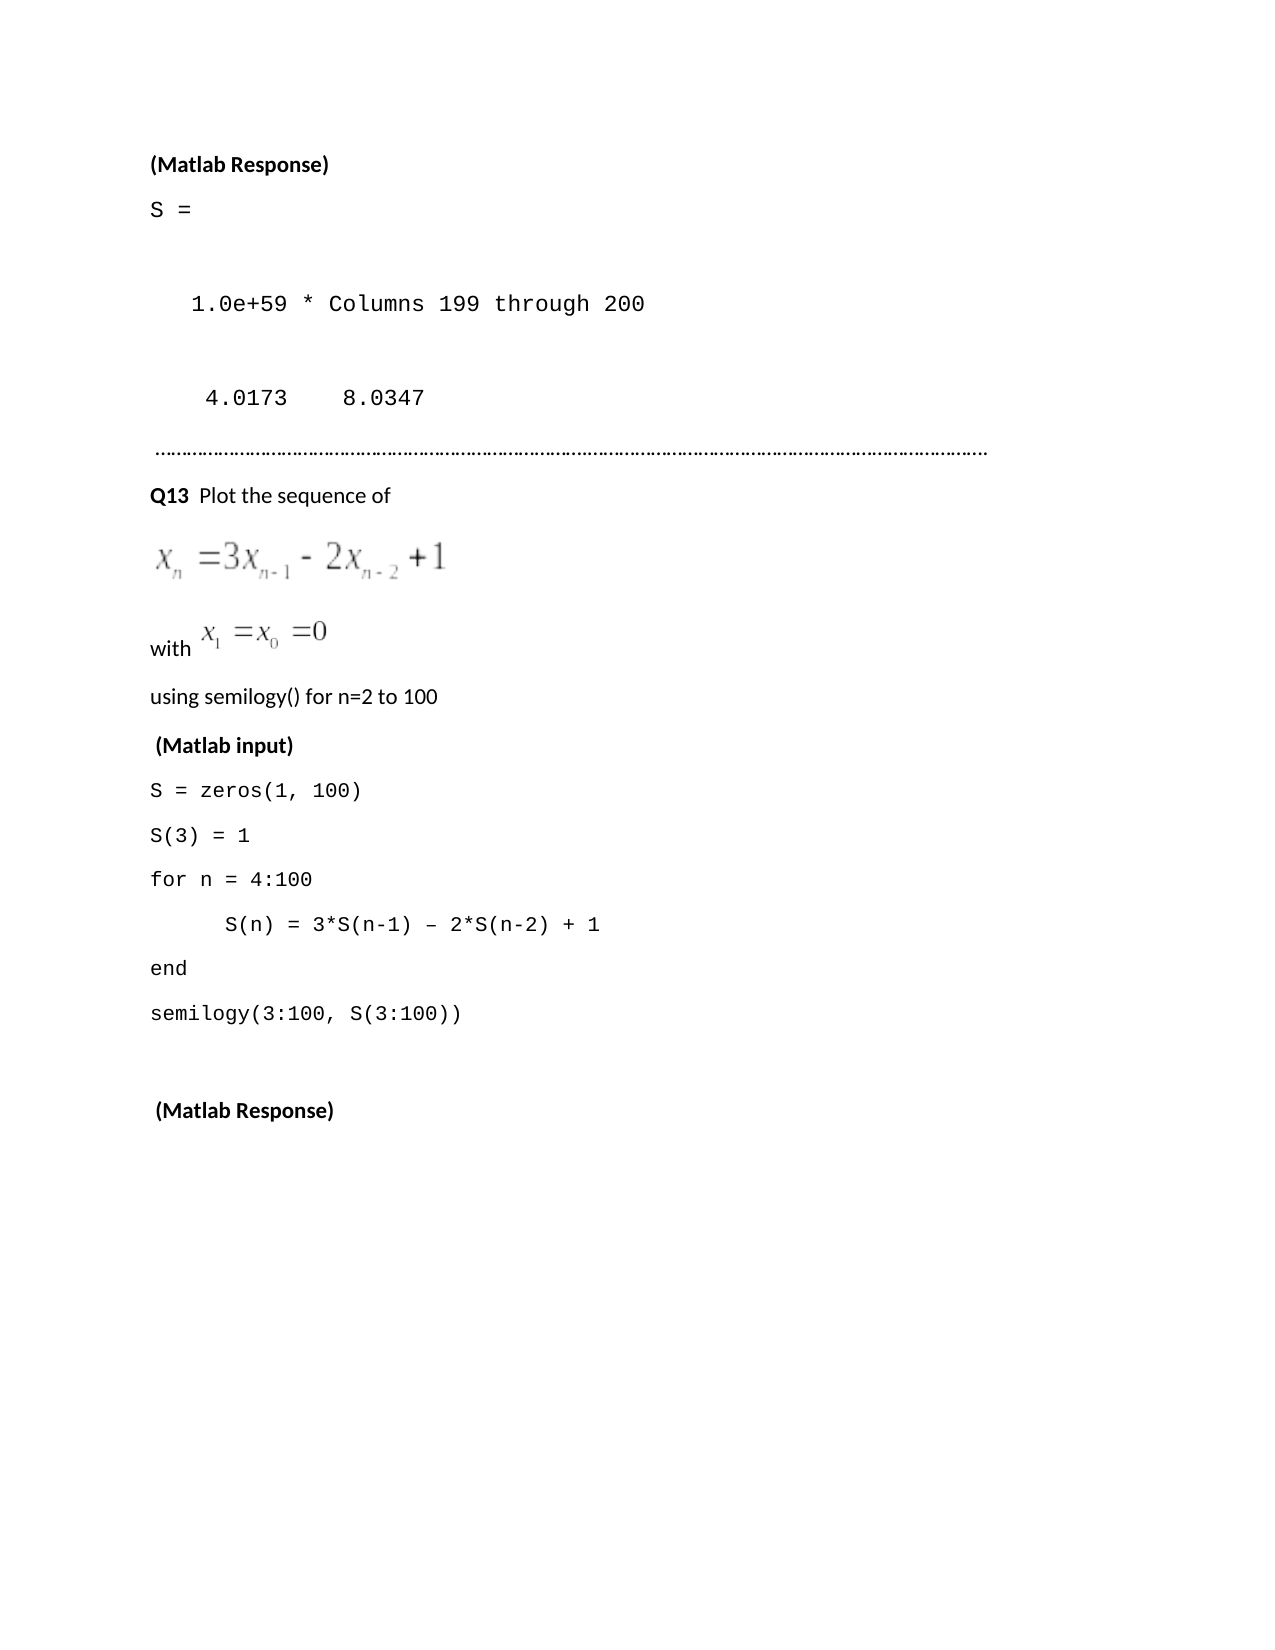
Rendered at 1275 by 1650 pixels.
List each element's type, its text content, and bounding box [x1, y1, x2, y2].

text 4.0173 8.0347 [150, 386, 1125, 412]
text ……………………………………………………………………….…………………………………………………………………. [150, 433, 1125, 461]
text with [150, 611, 1125, 662]
text Q13 Plot the sequence of [150, 482, 1125, 509]
text end [150, 958, 1125, 982]
text S = [150, 199, 1125, 225]
text S(3) = 1 [150, 825, 1125, 848]
text S = zeros(1, 100) [150, 780, 1125, 804]
text 1.0e+59 * Columns 199 through 200 [150, 292, 1125, 318]
text (Matlab Response) [150, 1096, 1125, 1124]
text semilogy(3:100, S(3:100)) [150, 1003, 1125, 1026]
text using semilogy() for n=2 to 100 [150, 682, 1125, 711]
text (Matlab Response) [150, 150, 1125, 178]
text (Matlab input) [150, 731, 1125, 759]
text S(n) = 3*S(n-1) – 2*S(n-2) + 1 [150, 914, 1125, 937]
text for n = 4:100 [150, 869, 1125, 893]
